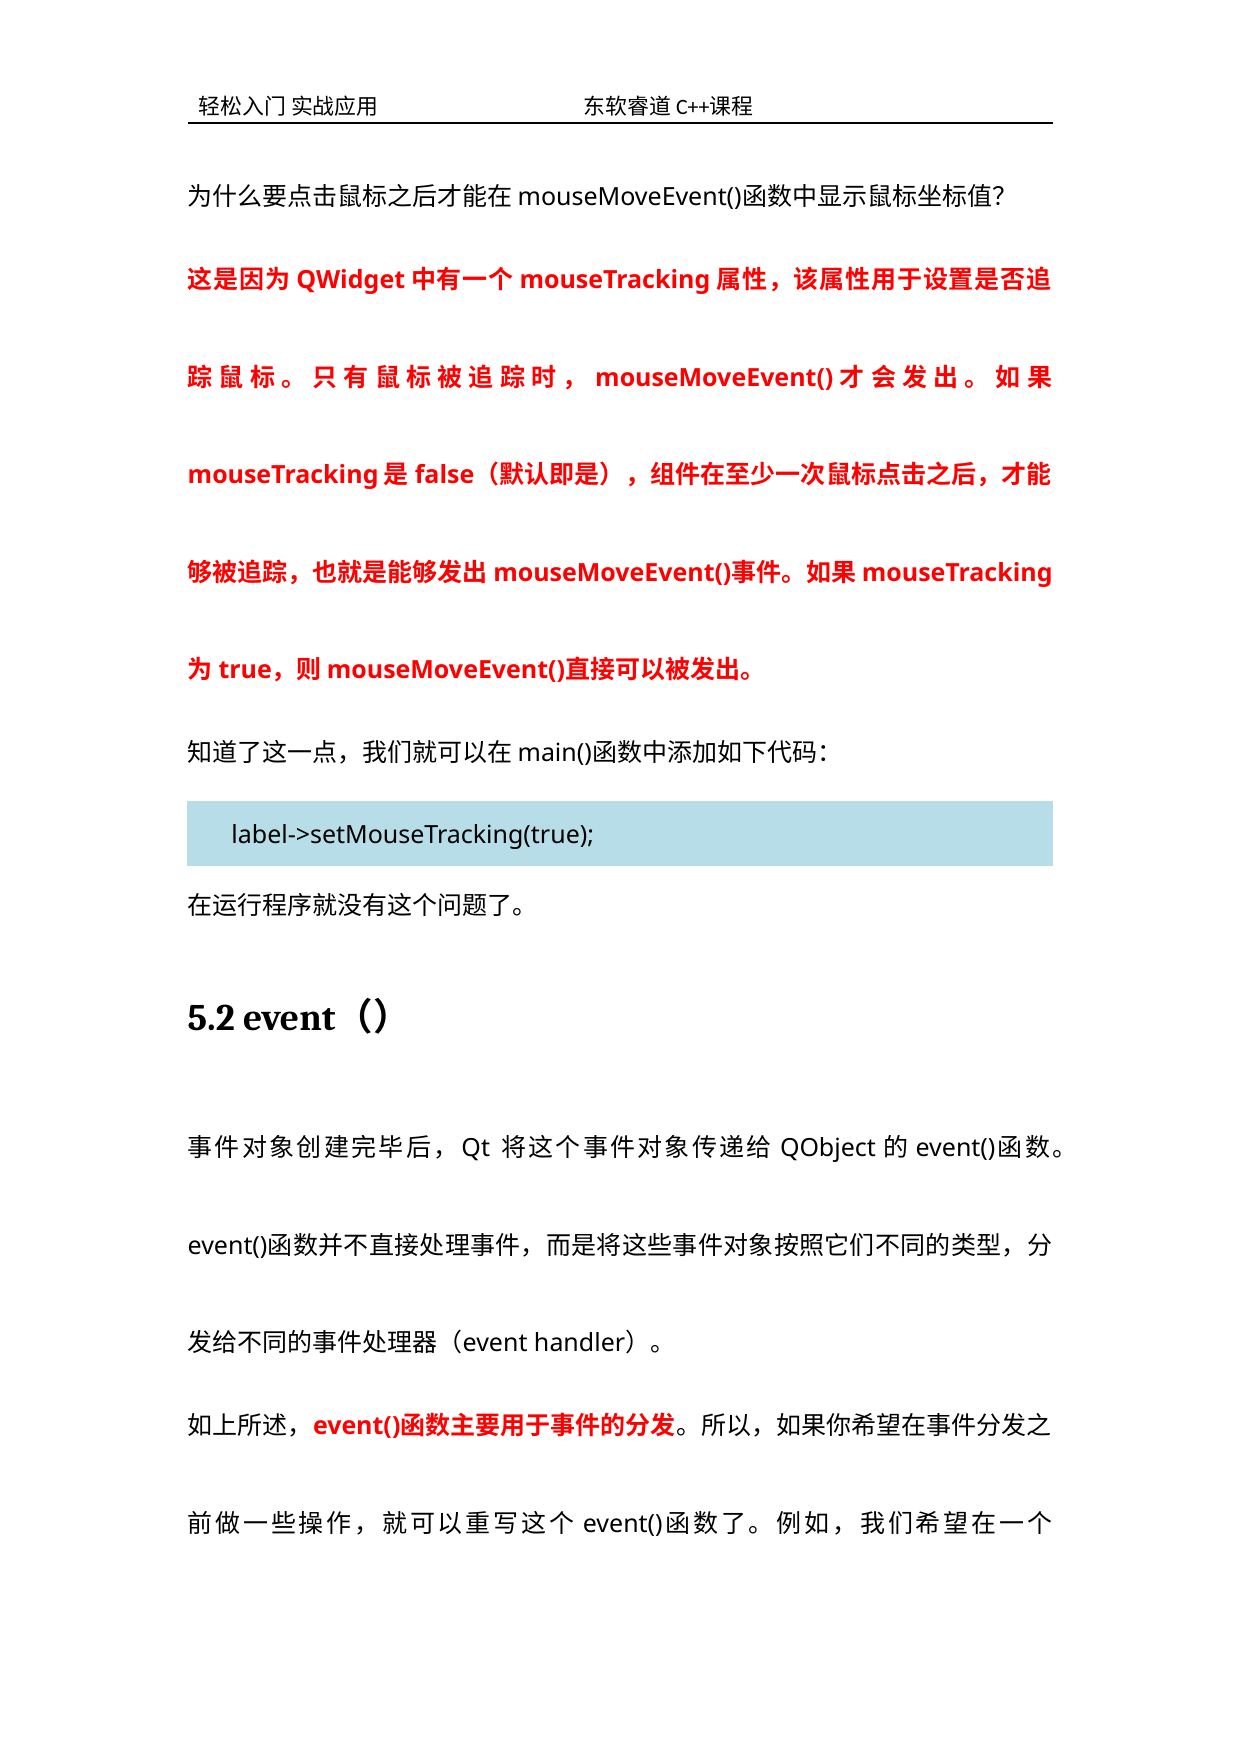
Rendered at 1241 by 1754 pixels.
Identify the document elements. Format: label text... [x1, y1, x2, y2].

text label->setMouseTracking(true); [187, 801, 1053, 866]
text 在运行程序就没有这个问题了。 [187, 871, 1053, 936]
subtitle 5.2 event（） [187, 982, 1053, 1047]
text 事件对象创建完毕后，Qt 将这个事件对象传递给QObject的event()函数。event()函数并不直接处理事件，而是将这些事件对象按照它们不同的类型，分发给不同的事件处理器（event handler）。 [187, 1113, 1053, 1373]
text 这是因为QWidget中有一个mouseTracking属性，该属性用于设置是否追踪鼠标。只有鼠标被追踪时，mouseMoveEvent()才会发出。如果mouseTracking是 false（默认即是），组件在至少一次鼠标点击之后，才能够被追踪，也就是能够发出mouseMoveEvent()事件。如果mouseTracking为 true，则mouseMoveEvent()直接可以被发出。 [187, 245, 1053, 700]
text 知道了这一点，我们就可以在main()函数中添加如下代码： [187, 718, 1053, 783]
text 为什么要点击鼠标之后才能在mouseMoveEvent()函数中显示鼠标坐标值？ [187, 162, 1053, 227]
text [187, 1391, 1053, 1554]
